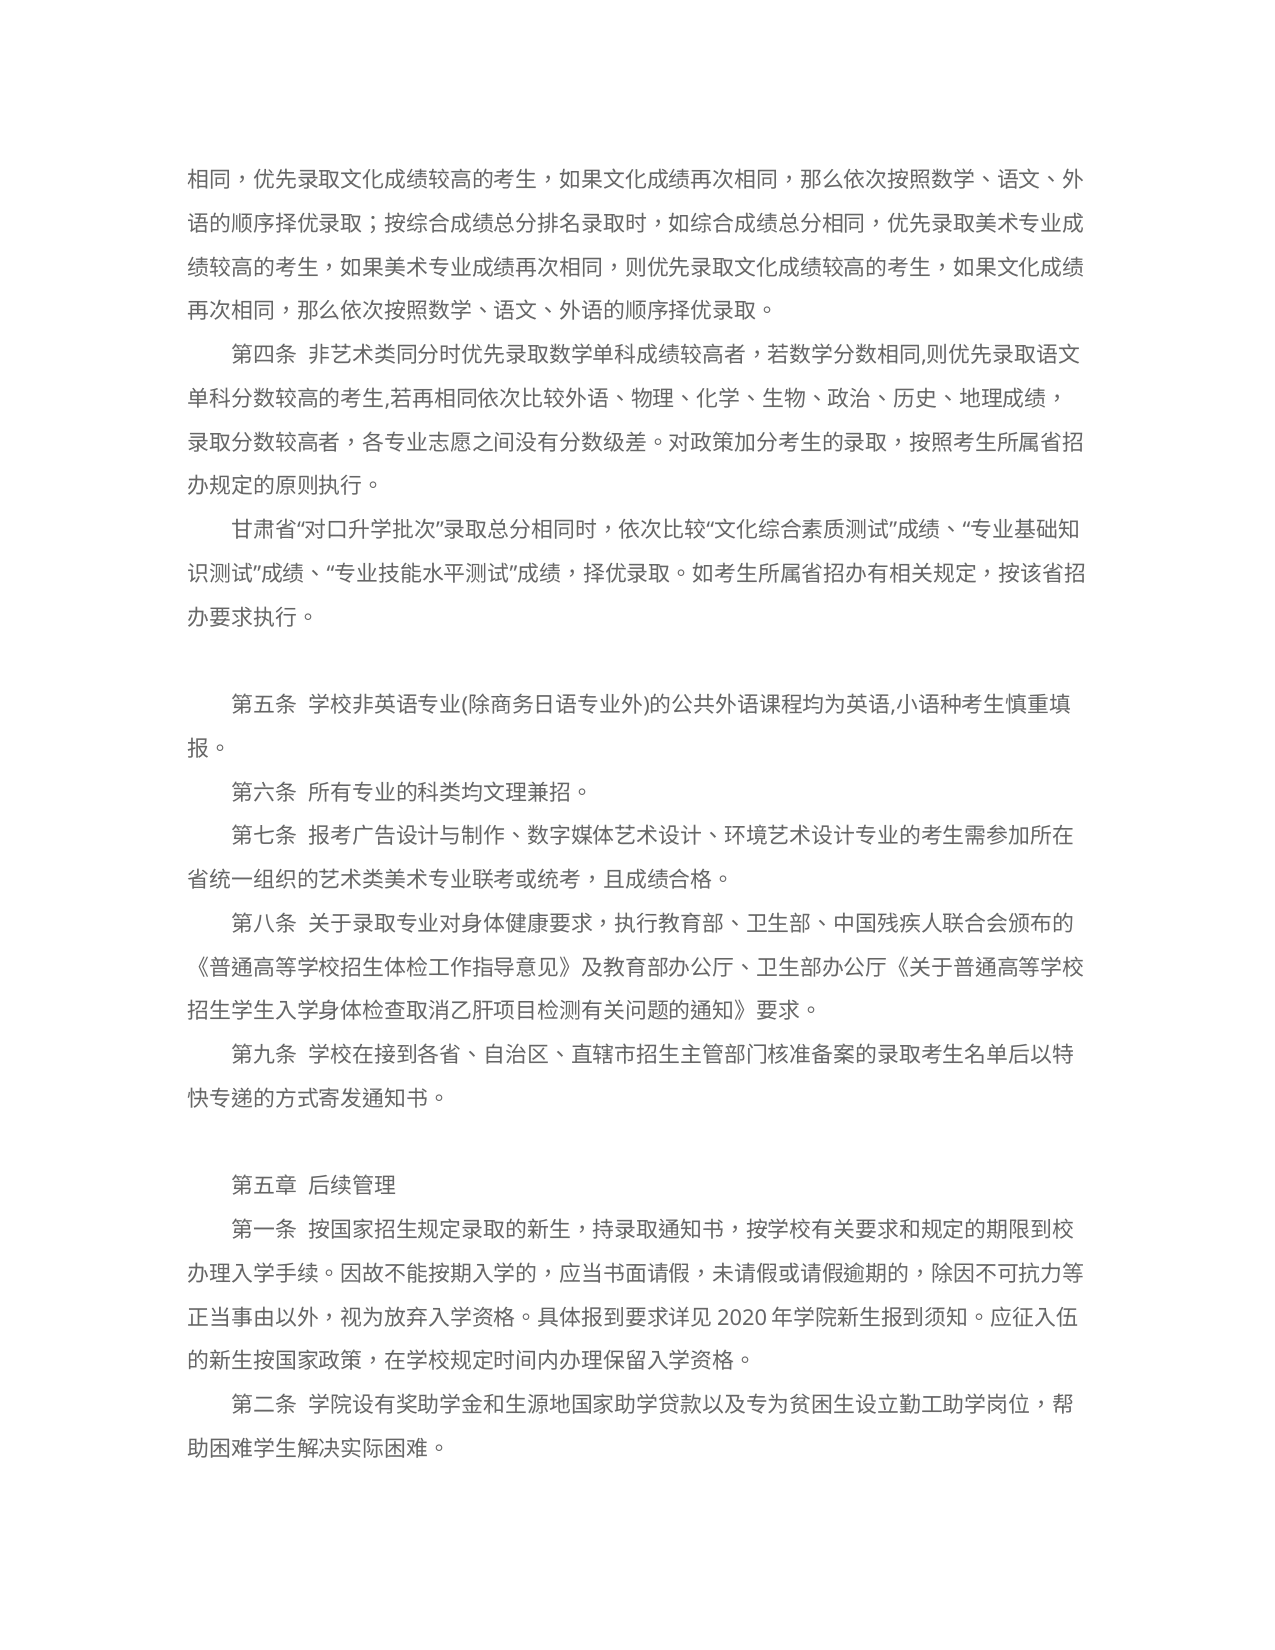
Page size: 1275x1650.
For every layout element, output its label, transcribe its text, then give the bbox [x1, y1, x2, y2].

text 第六条 所有专业的科类均文理兼招。 [187, 762, 1087, 806]
text 第五条 学校非英语专业(除商务日语专业外)的公共外语课程均为英语,小语种考生慎重填报。 [187, 675, 1087, 762]
text 第九条 学校在接到各省、自治区、直辖市招生主管部门核准备案的录取考生名单后以特快专递的方式寄发通知书。 [187, 1025, 1087, 1112]
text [187, 150, 1087, 325]
text 甘肃省“对口升学批次”录取总分相同时，依次比较“文化综合素质测试”成绩、“专业基础知识测试”成绩、“专业技能水平测试”成绩，择优录取。如考生所属省招办有相关规定，按该省招办要求执行。 [187, 500, 1087, 631]
text 第七条 报考广告设计与制作、数字媒体艺术设计、环境艺术设计专业的考生需参加所在省统一组织的艺术类美术专业联考或统考，且成绩合格。 [187, 806, 1087, 894]
text 第二条 学院设有奖助学金和生源地国家助学贷款以及专为贫困生设立勤工助学岗位，帮助困难学生解决实际困难。 [187, 1375, 1087, 1462]
text 第八条 关于录取专业对身体健康要求，执行教育部、卫生部、中国残疾人联合会颁布的《普通高等学校招生体检工作指导意见》及教育部办公厅、卫生部办公厅《关于普通高等学校招生学生入学身体检查取消乙肝项目检测有关问题的通知》要求。 [187, 894, 1087, 1025]
text 第五章 后续管理 [187, 1156, 1087, 1200]
text 第四条 非艺术类同分时优先录取数学单科成绩较高者，若数学分数相同,则优先录取语文单科分数较高的考生,若再相同依次比较外语、物理、化学、生物、政治、历史、地理成绩，录取分数较高者，各专业志愿之间没有分数级差。对政策加分考生的录取，按照考生所属省招办规定的原则执行。 [187, 325, 1087, 500]
text 第一条 按国家招生规定录取的新生，持录取通知书，按学校有关要求和规定的期限到校办理入学手续。因故不能按期入学的，应当书面请假，未请假或请假逾期的，除因不可抗力等正当事由以外，视为放弃入学资格。具体报到要求详见2020年学院新生报到须知。应征入伍的新生按国家政策，在学校规定时间内办理保留入学资格。 [187, 1200, 1087, 1375]
